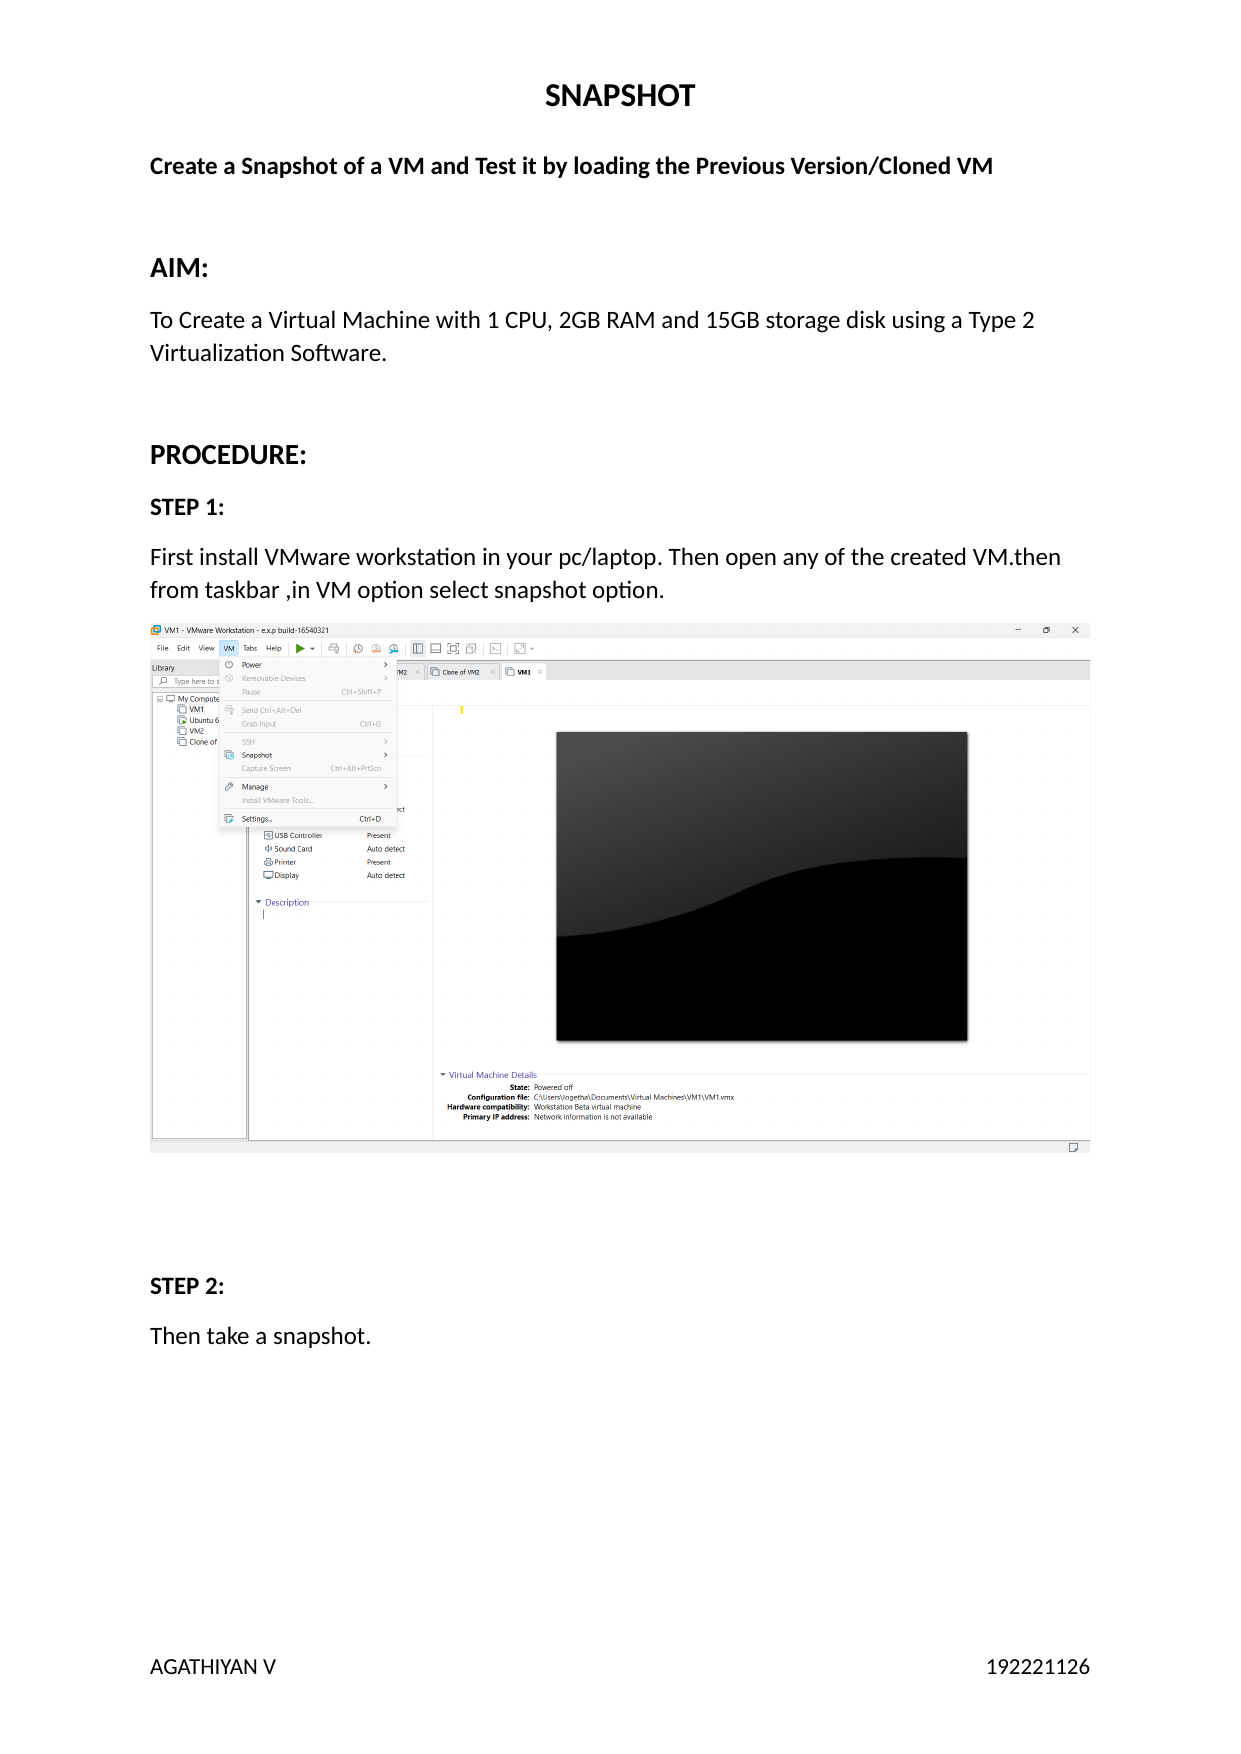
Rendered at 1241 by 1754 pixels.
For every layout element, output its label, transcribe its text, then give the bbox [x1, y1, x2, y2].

text AIM: [150, 249, 1090, 285]
text STEP 2: [150, 1270, 1090, 1301]
text Create a Snapshot of a VM and Test it by loading the Previous Version/Cloned VM [150, 150, 1090, 181]
text First install VMware workstation in your pc/laptop. Then open any of the created VM.then from taskbar ,in VM option select snapshot option. [150, 541, 1090, 604]
picture [150, 623, 1091, 1153]
text PROCEDURE: [150, 436, 1090, 472]
text Then take a snapshot. [150, 1320, 1090, 1351]
text STEP 1: [150, 491, 1090, 522]
text To Create a Virtual Machine with 1 CPU, 2GB RAM and 15GB storage disk using a Type 2 Virtualization Software. [150, 304, 1090, 368]
